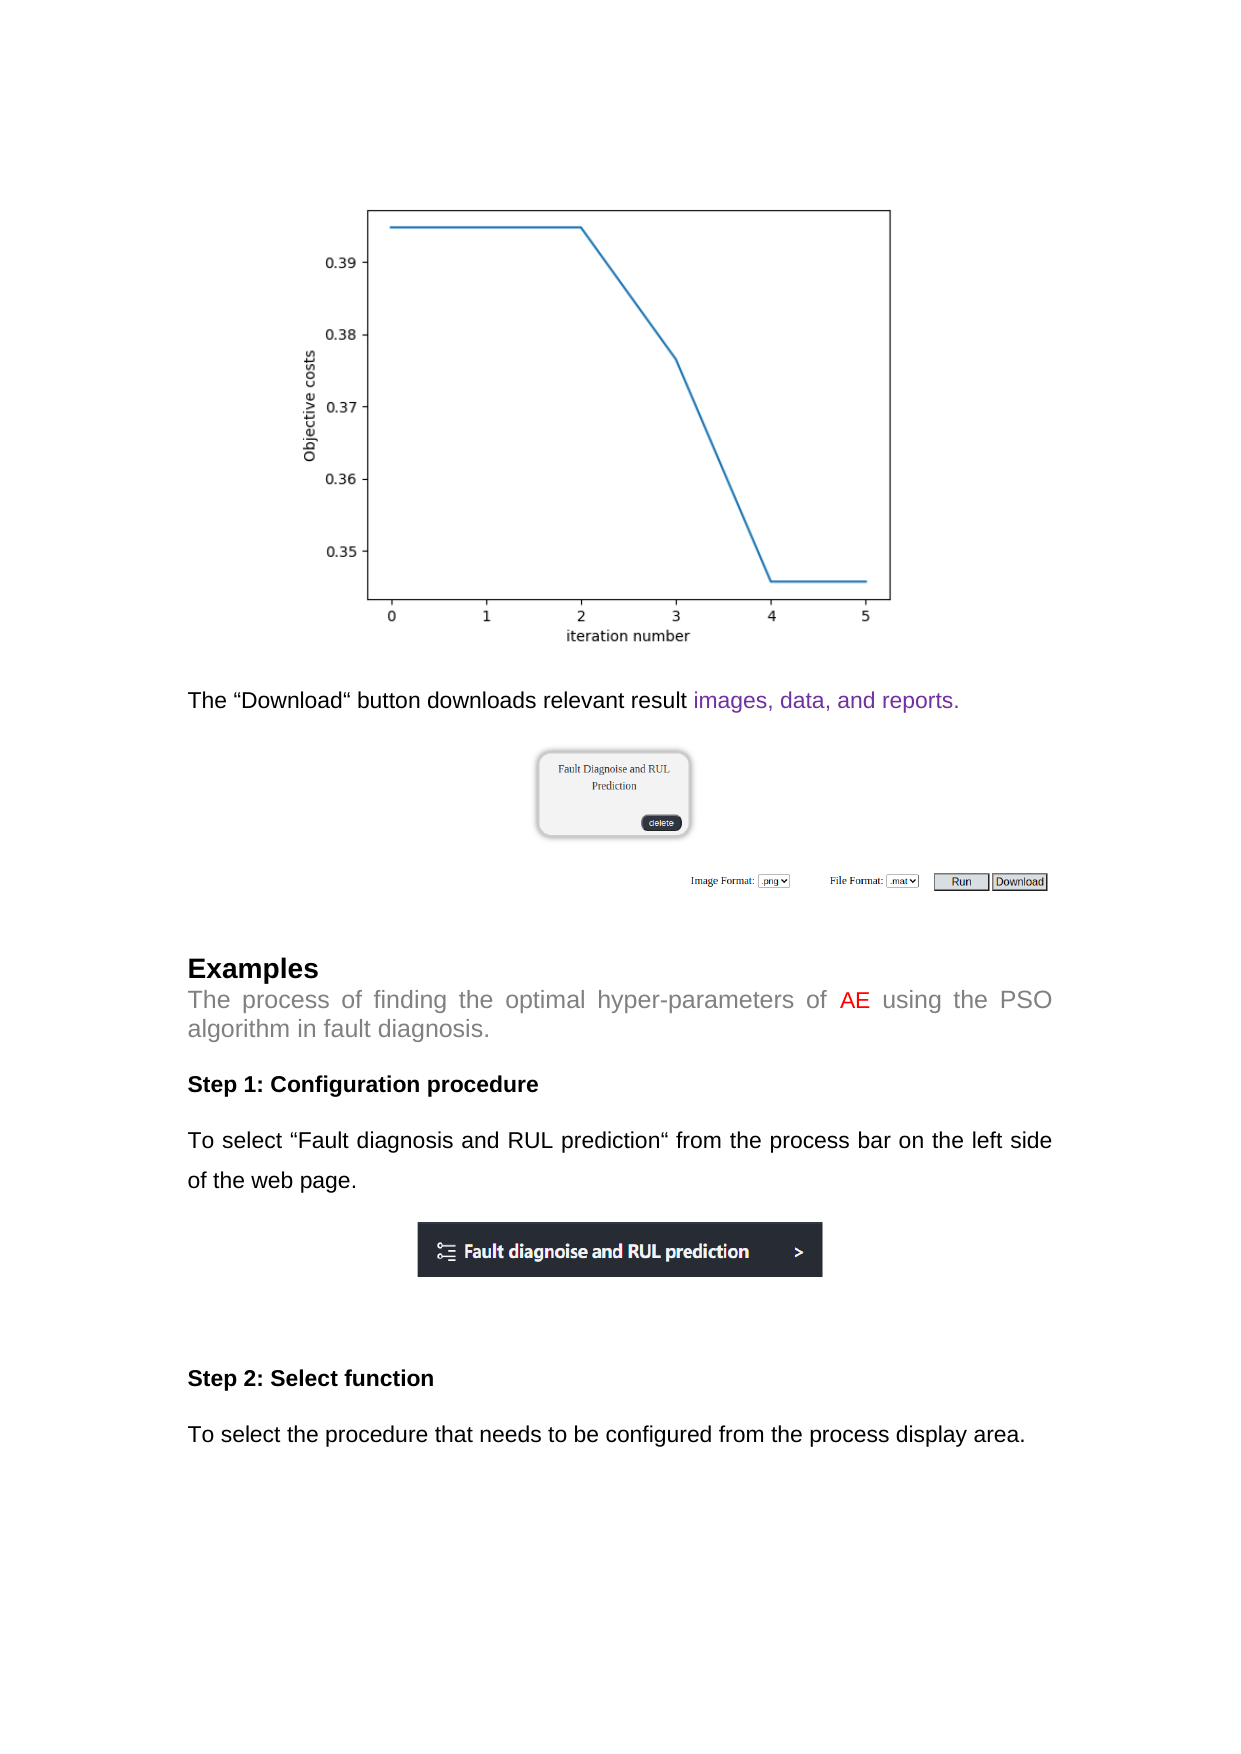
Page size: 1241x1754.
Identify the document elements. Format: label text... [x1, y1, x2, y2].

picture [283, 150, 957, 655]
picture [187, 743, 1052, 898]
text To select the procedure that needs to be configured from the process display area. [187, 1421, 1053, 1447]
picture [417, 1222, 823, 1277]
text Step 1: Configuration procedure [187, 1071, 1053, 1097]
text Step 2: Select function [187, 1365, 1053, 1391]
text The process of finding the optimal hyper-parameters of AE using the PSO algorithm in fault diagnosis. [187, 985, 1053, 1042]
text To select “Fault diagnosis and RUL prediction“ from the process bar on the left side of the web page. [187, 1127, 1053, 1193]
text The “Download“ button downloads relevant result images, data, and reports. [187, 687, 1053, 713]
text Examples [187, 952, 1053, 985]
